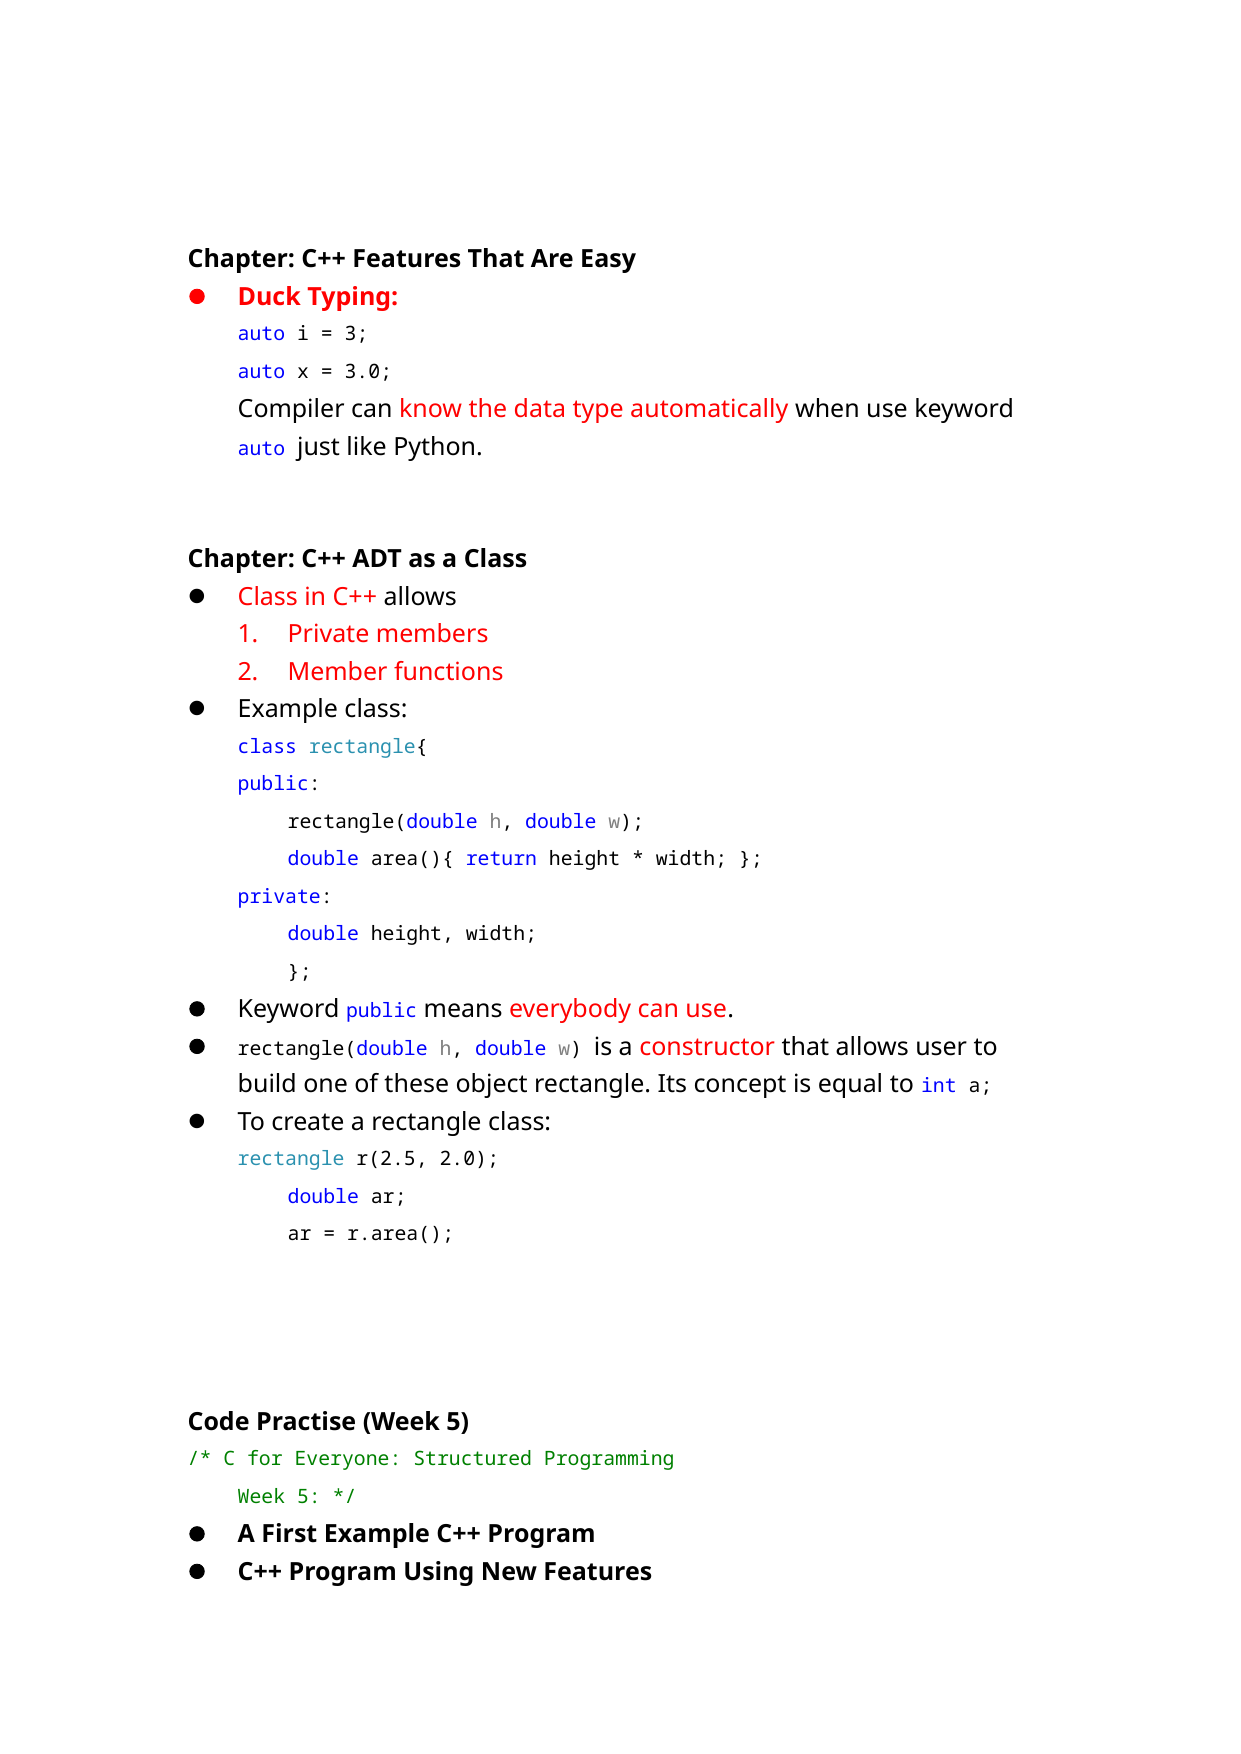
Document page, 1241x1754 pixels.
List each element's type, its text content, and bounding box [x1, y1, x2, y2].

text ar = r.area(); [237, 1214, 1053, 1252]
text Compiler can know the data type automatically when use keyword auto just like Python. [237, 389, 1053, 464]
text rectangle r(2.5, 2.0); [237, 1139, 1053, 1177]
list rectangle(double h, double w) is a constructor that allows user to build one of these object rectangle. Its concept is equal to int a; [187, 1027, 1053, 1102]
list Example class: [187, 689, 1053, 727]
text rectangle(double h, double w); [237, 802, 1053, 839]
list Duck Typing: [187, 277, 1053, 314]
text public: [237, 764, 1053, 802]
list A First Example C++ Program [187, 1514, 1053, 1552]
text double height, width; [237, 914, 1053, 952]
list To create a rectangle class: [187, 1102, 1053, 1139]
text /* C for Everyone: Structured Programming [187, 1439, 1053, 1477]
list Keyword public means everybody can use. [187, 989, 1053, 1027]
list Private members [237, 614, 1053, 652]
text class rectangle{ [237, 727, 1053, 764]
text Chapter: C++ ADT as a Class [187, 539, 1053, 577]
list Member functions [237, 652, 1053, 689]
list C++ Program Using New Features [187, 1552, 1053, 1589]
text double area(){ return height * width; }; [237, 839, 1053, 877]
list Class in C++ allows [187, 577, 1053, 614]
text private: [237, 877, 1053, 914]
text double ar; [237, 1177, 1053, 1214]
text auto x = 3.0; [237, 352, 1053, 389]
text Week 5: */ [187, 1477, 1053, 1514]
text Chapter: C++ Features That Are Easy [187, 239, 1053, 277]
text auto i = 3; [237, 314, 1053, 352]
text }; [237, 952, 1053, 989]
text Code Practise (Week 5) [187, 1402, 1053, 1439]
